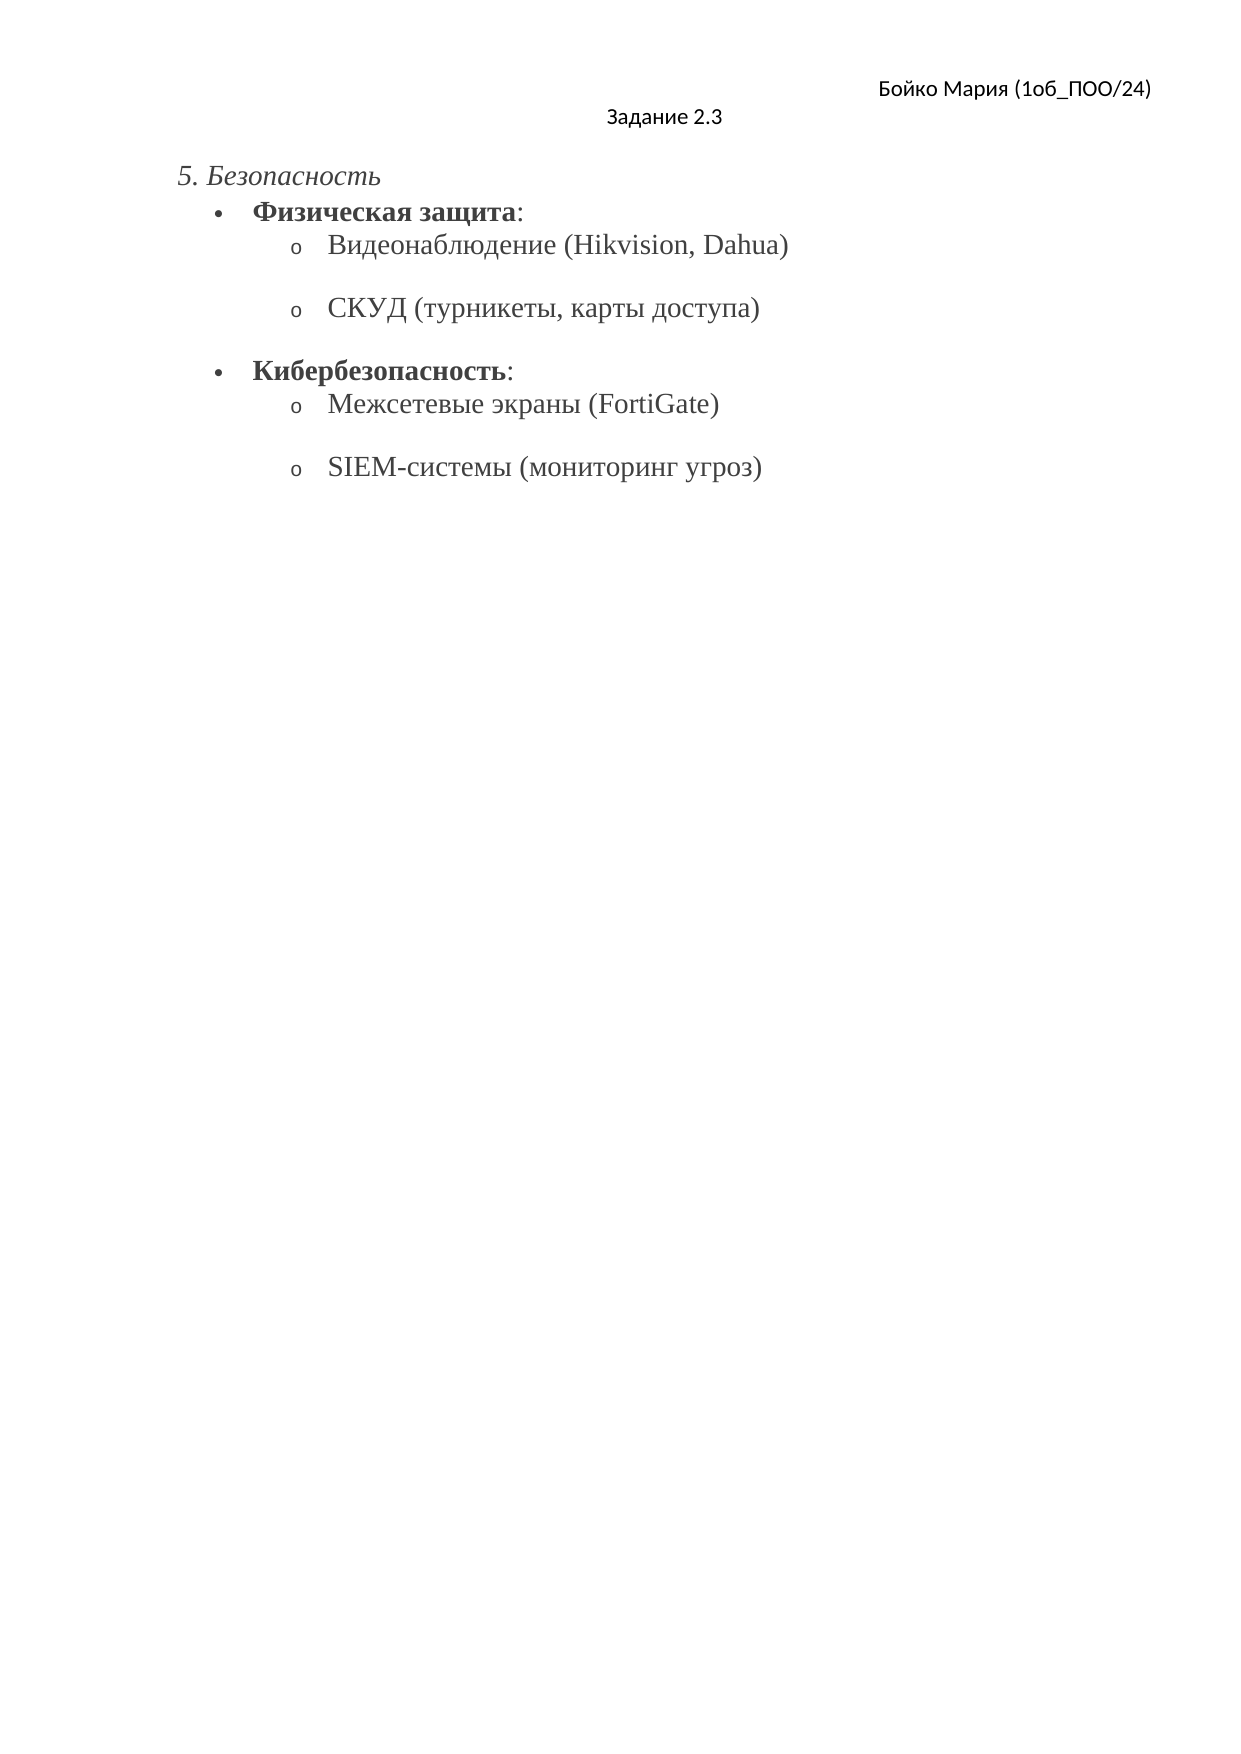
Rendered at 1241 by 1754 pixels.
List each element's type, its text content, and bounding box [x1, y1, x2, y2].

list СКУД (турникеты, карты доступа) [290, 290, 1152, 324]
list Межсетевые экраны (FortiGate) [290, 386, 1152, 420]
list SIEM-системы (мониторинг угроз) [290, 449, 1152, 483]
subtitle 5. Безопасность [177, 158, 1152, 191]
list Видеонаблюдение (Hikvision, Dahua) [290, 227, 1152, 261]
list Кибербезопасность: [215, 353, 1152, 386]
list Физическая защита: [215, 194, 1152, 227]
